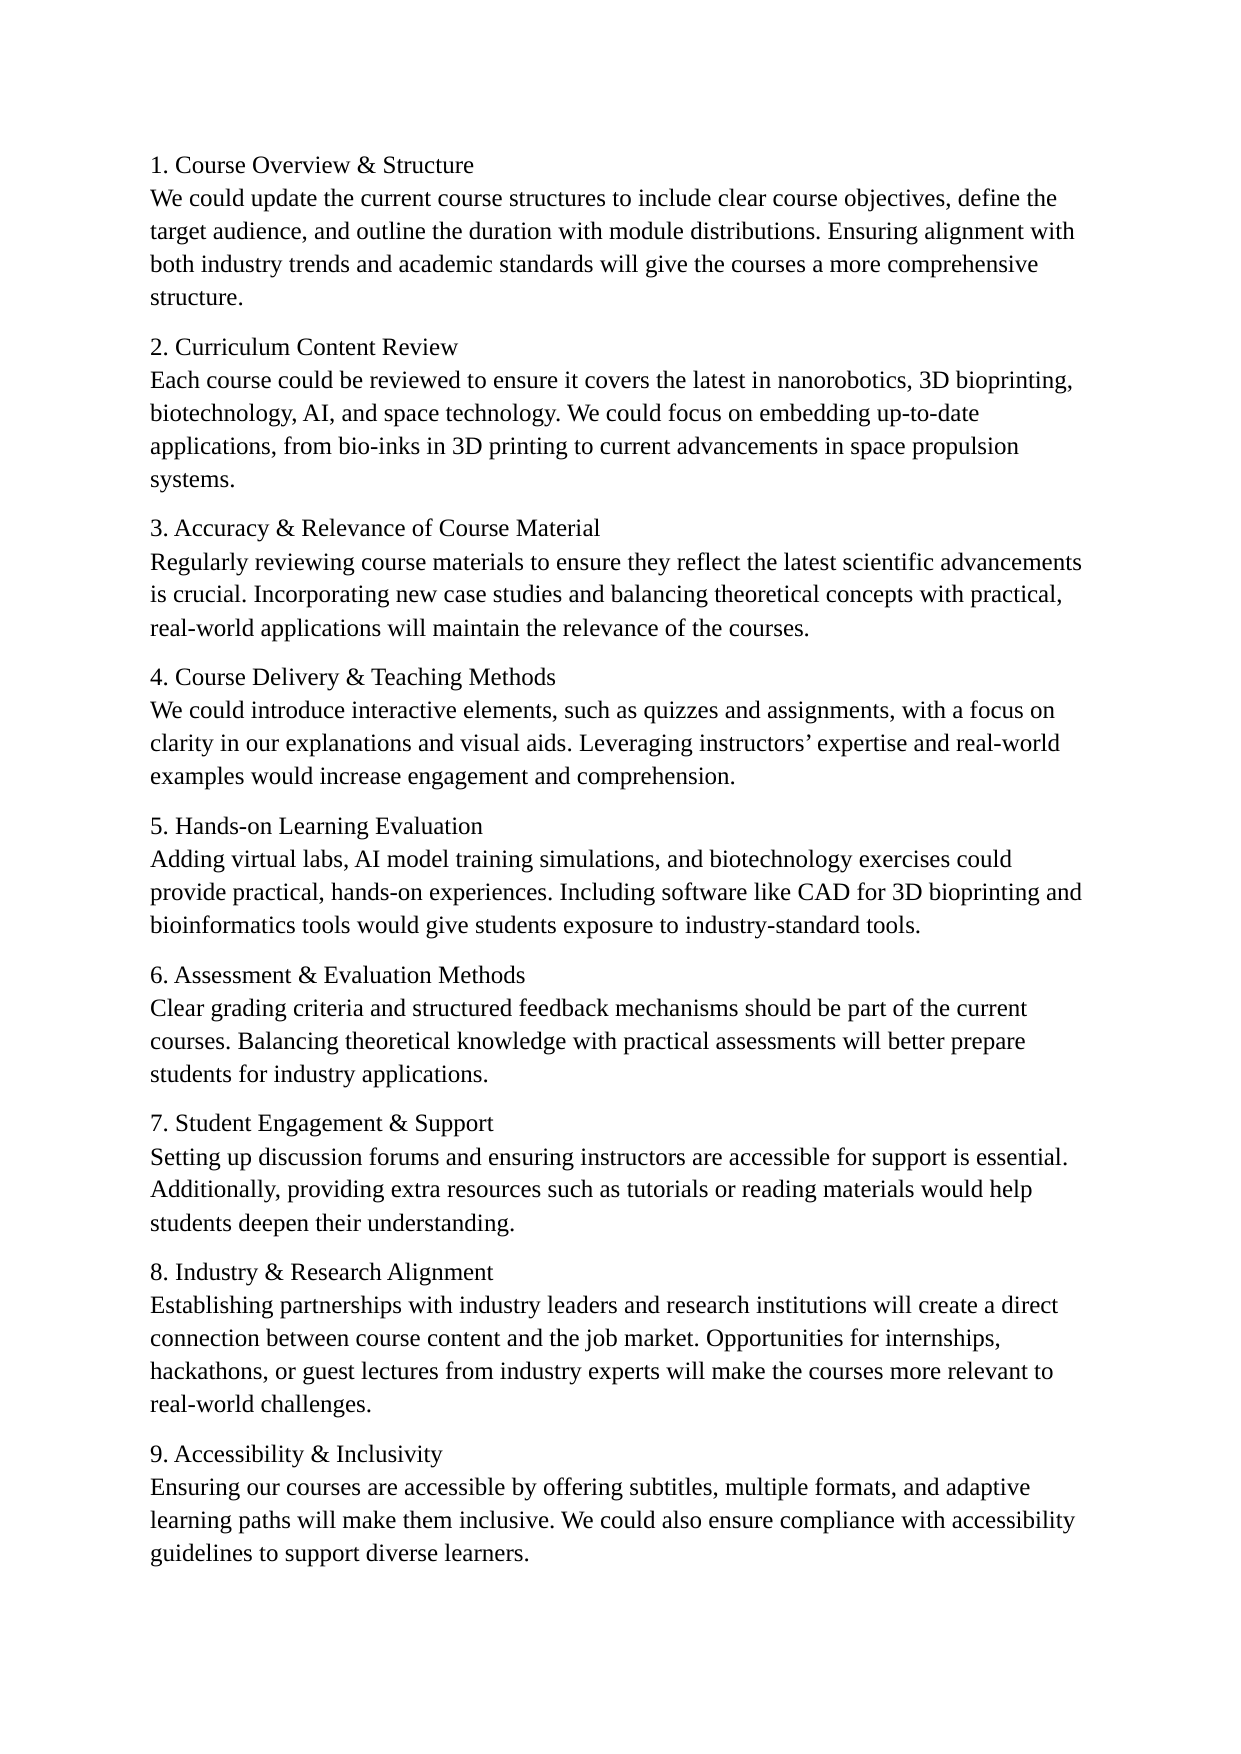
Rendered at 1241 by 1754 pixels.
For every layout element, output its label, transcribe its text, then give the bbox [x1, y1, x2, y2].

text 6. Assessment & Evaluation Methods Clear grading criteria and structured feedback mechanisms should be part of the current courses. Balancing theoretical knowledge with practical assessments will better prepare students for industry applications. [150, 960, 1090, 1088]
text 8. Industry & Research Alignment Establishing partnerships with industry leaders and research institutions will create a direct connection between course content and the job market. Opportunities for internships, hackathons, or guest lectures from industry experts will make the courses more relevant to real-world challenges. [150, 1257, 1090, 1418]
text 3. Accuracy & Relevance of Course Material Regularly reviewing course materials to ensure they reflect the latest scientific advancements is crucial. Incorporating new case studies and balancing theoretical concepts with practical, real-world applications will maintain the relevance of the courses. [150, 513, 1090, 641]
text 4. Course Delivery & Teaching Methods We could introduce interactive elements, such as quizzes and assignments, with a focus on clarity in our explanations and visual aids. Leveraging instructors’ expertise and real-world examples would increase engagement and comprehension. [150, 662, 1090, 790]
text 7. Student Engagement & Support Setting up discussion forums and ensuring instructors are accessible for support is essential. Additionally, providing extra resources such as tutorials or reading materials would help students deepen their understanding. [150, 1108, 1090, 1236]
text 5. Hands-on Learning Evaluation Adding virtual labs, AI model training simulations, and biotechnology exercises could provide practical, hands-on experiences. Including software like CAD for 3D bioprinting and bioinformatics tools would give students exposure to industry-standard tools. [150, 811, 1090, 939]
text 2. Curriculum Content Review Each course could be reviewed to ensure it covers the latest in nanorobotics, 3D bioprinting, biotechnology, AI, and space technology. We could focus on embedding up-to-date applications, from bio-inks in 3D printing to current advancements in space propulsion systems. [150, 332, 1090, 493]
text 1. Course Overview & Structure We could update the current course structures to include clear course objectives, define the target audience, and outline the duration with module distributions. Ensuring alignment with both industry trends and academic standards will give the courses a more comprehensive structure. [150, 150, 1090, 311]
text 9. Accessibility & Inclusivity Ensuring our courses are accessible by offering subtitles, multiple formats, and adaptive learning paths will make them inclusive. We could also ensure compliance with accessibility guidelines to support diverse learners. [150, 1439, 1090, 1567]
